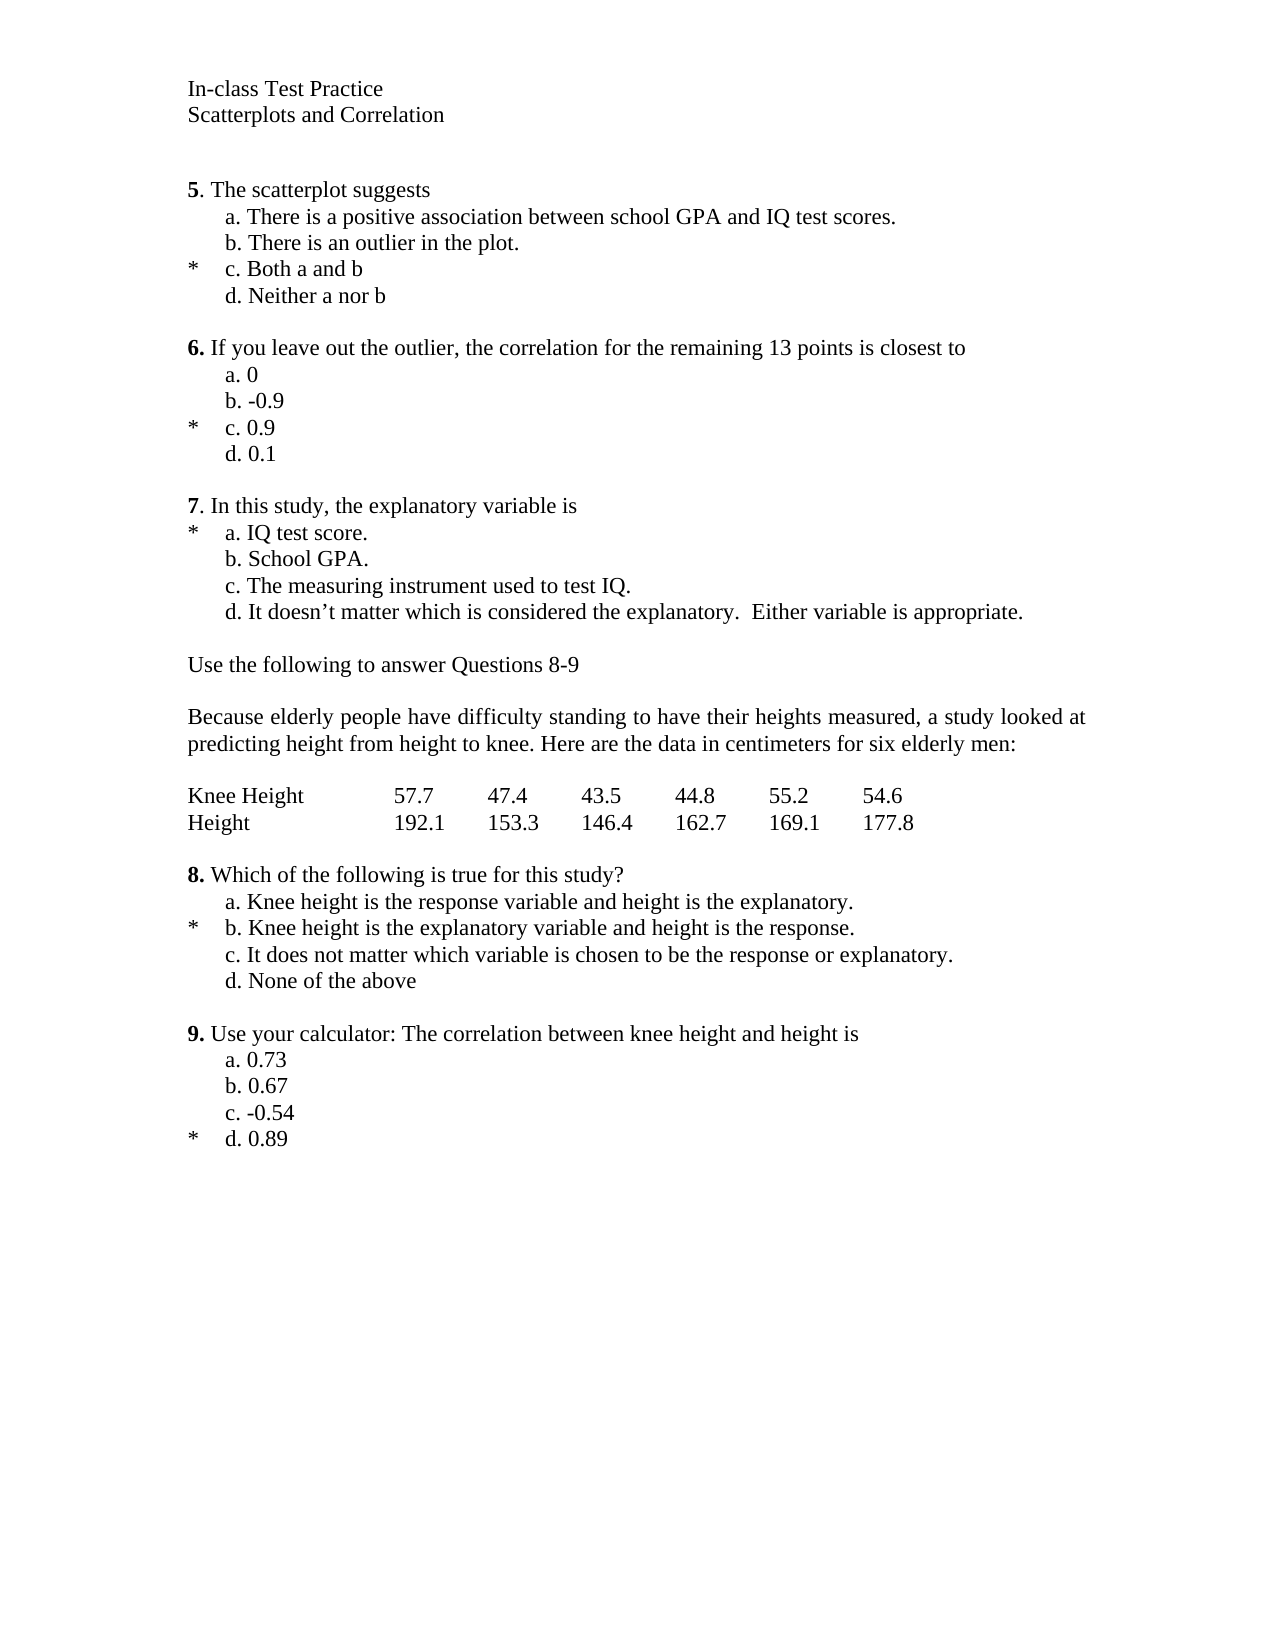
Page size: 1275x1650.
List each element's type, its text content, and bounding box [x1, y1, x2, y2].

text 8. Which of the following is true for this study? [187, 862, 1087, 888]
text * c. 0.9 [187, 413, 1087, 440]
text d. Neither a nor b [187, 282, 1087, 308]
text 7. In this study, the explanatory variable is [187, 493, 1087, 519]
text 9. Use your calculator: The correlation between knee height and height is [187, 1020, 1087, 1046]
text a. 0.73 [187, 1046, 1087, 1072]
text b. -0.9 [187, 387, 1087, 413]
text d. It doesn’t matter which is considered the explanatory. Either variable is appropriate. [187, 598, 1087, 624]
text * d. 0.89 [187, 1125, 1087, 1151]
text b. 0.67 [187, 1072, 1087, 1099]
text c. -0.54 [187, 1099, 1087, 1125]
text * b. Knee height is the explanatory variable and height is the response. [187, 914, 1087, 941]
text Because elderly people have difficulty standing to have their heights measured, a study looked at predicting height from height to knee. Here are the data in centimeters for six elderly men: [187, 703, 1087, 756]
text b. School GPA. [187, 545, 1087, 572]
text a. Knee height is the response variable and height is the explanatory. [187, 888, 1087, 914]
text 5. The scatterplot suggests [187, 176, 1087, 203]
text Height 192.1 153.3 146.4 162.7 169.1 177.8 [187, 809, 1087, 835]
text * a. IQ test score. [187, 519, 1087, 545]
text c. It does not matter which variable is chosen to be the response or explanatory. [187, 941, 1087, 967]
text 6. If you leave out the outlier, the correlation for the remaining 13 points is closest to [187, 334, 1087, 361]
text b. There is an outlier in the plot. [187, 229, 1087, 255]
text d. None of the above [187, 967, 1087, 993]
text * c. Both a and b [187, 255, 1087, 282]
text Use the following to answer Questions 8-9 [187, 651, 1087, 677]
text d. 0.1 [187, 440, 1087, 466]
text a. There is a positive association between school GPA and IQ test scores. [187, 203, 1087, 229]
text a. 0 [187, 361, 1087, 387]
text c. The measuring instrument used to test IQ. [187, 572, 1087, 598]
text Knee Height 57.7 47.4 43.5 44.8 55.2 54.6 [187, 782, 1087, 809]
